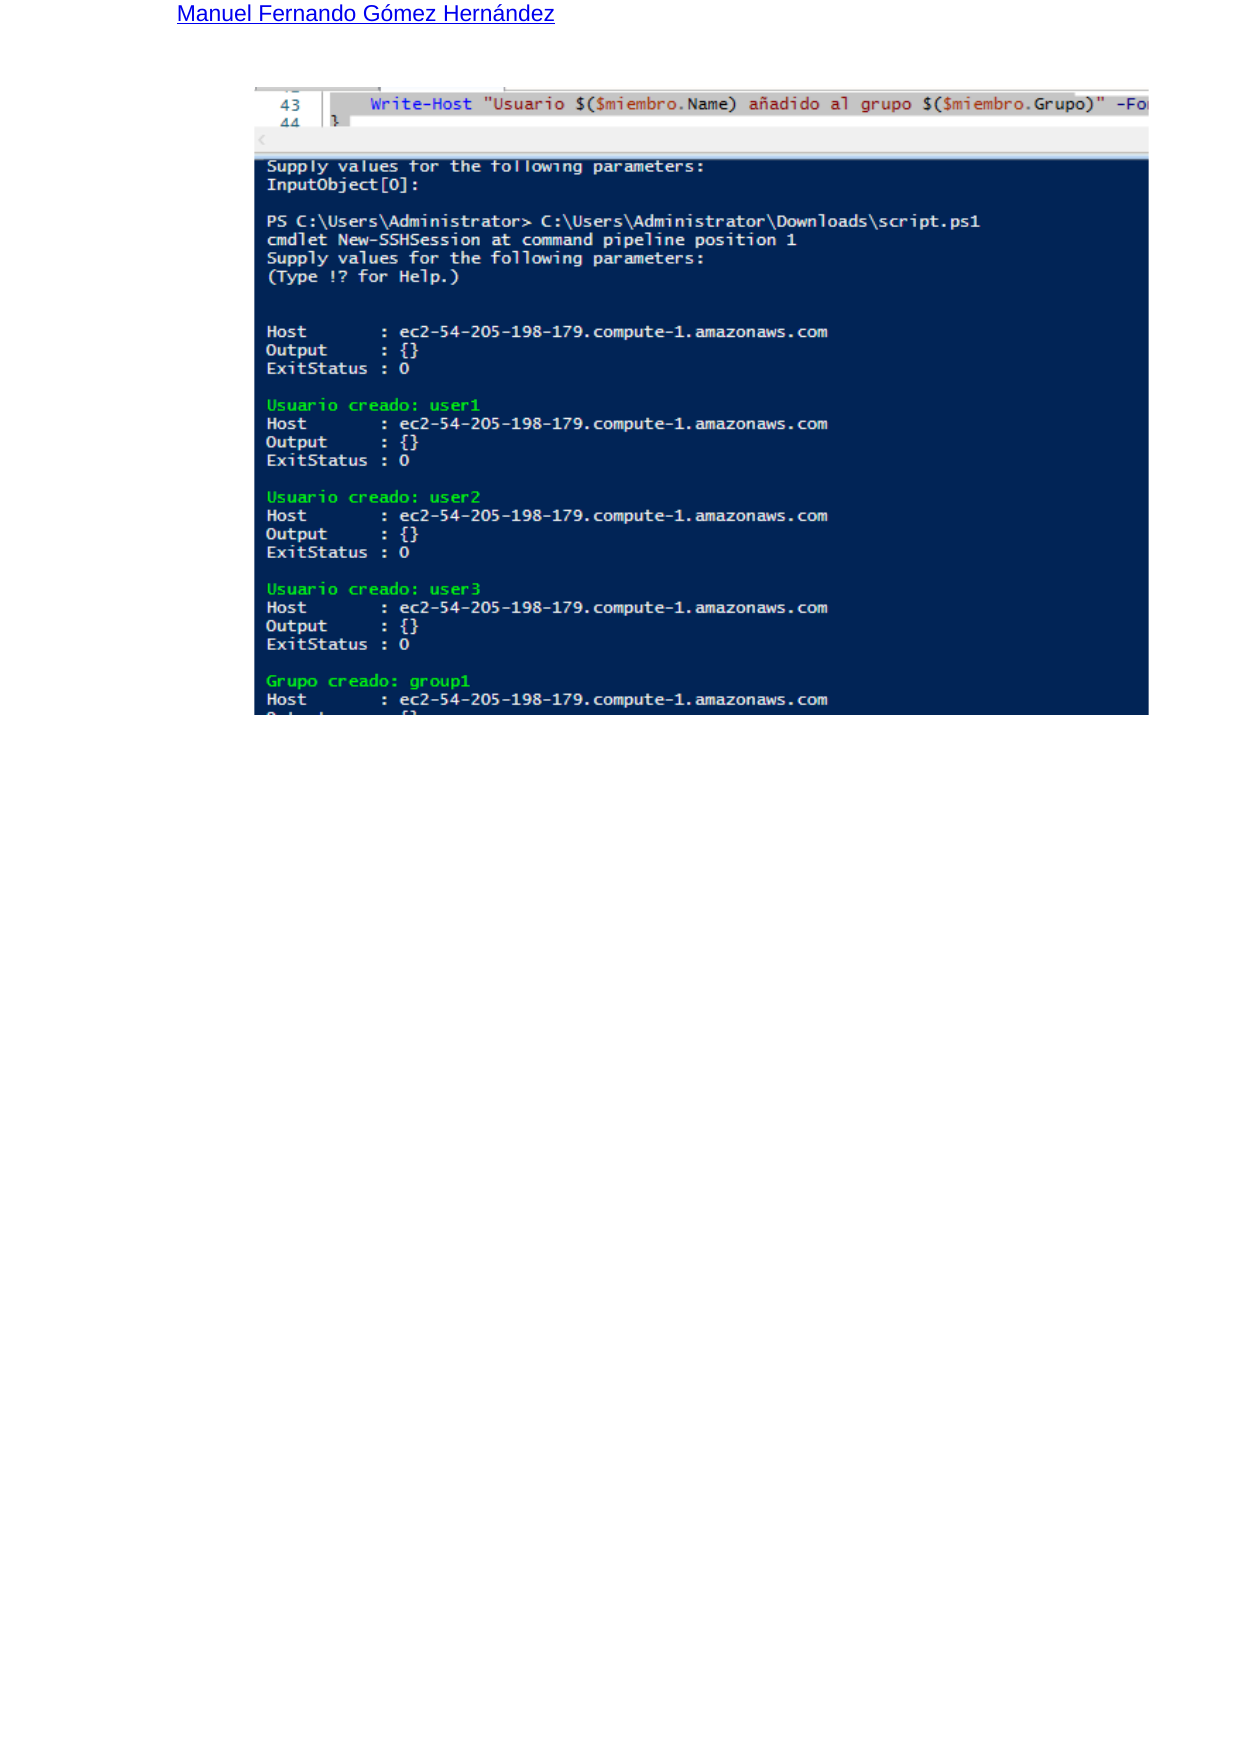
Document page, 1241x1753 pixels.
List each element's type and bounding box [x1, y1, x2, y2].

picture [254, 87, 1149, 715]
